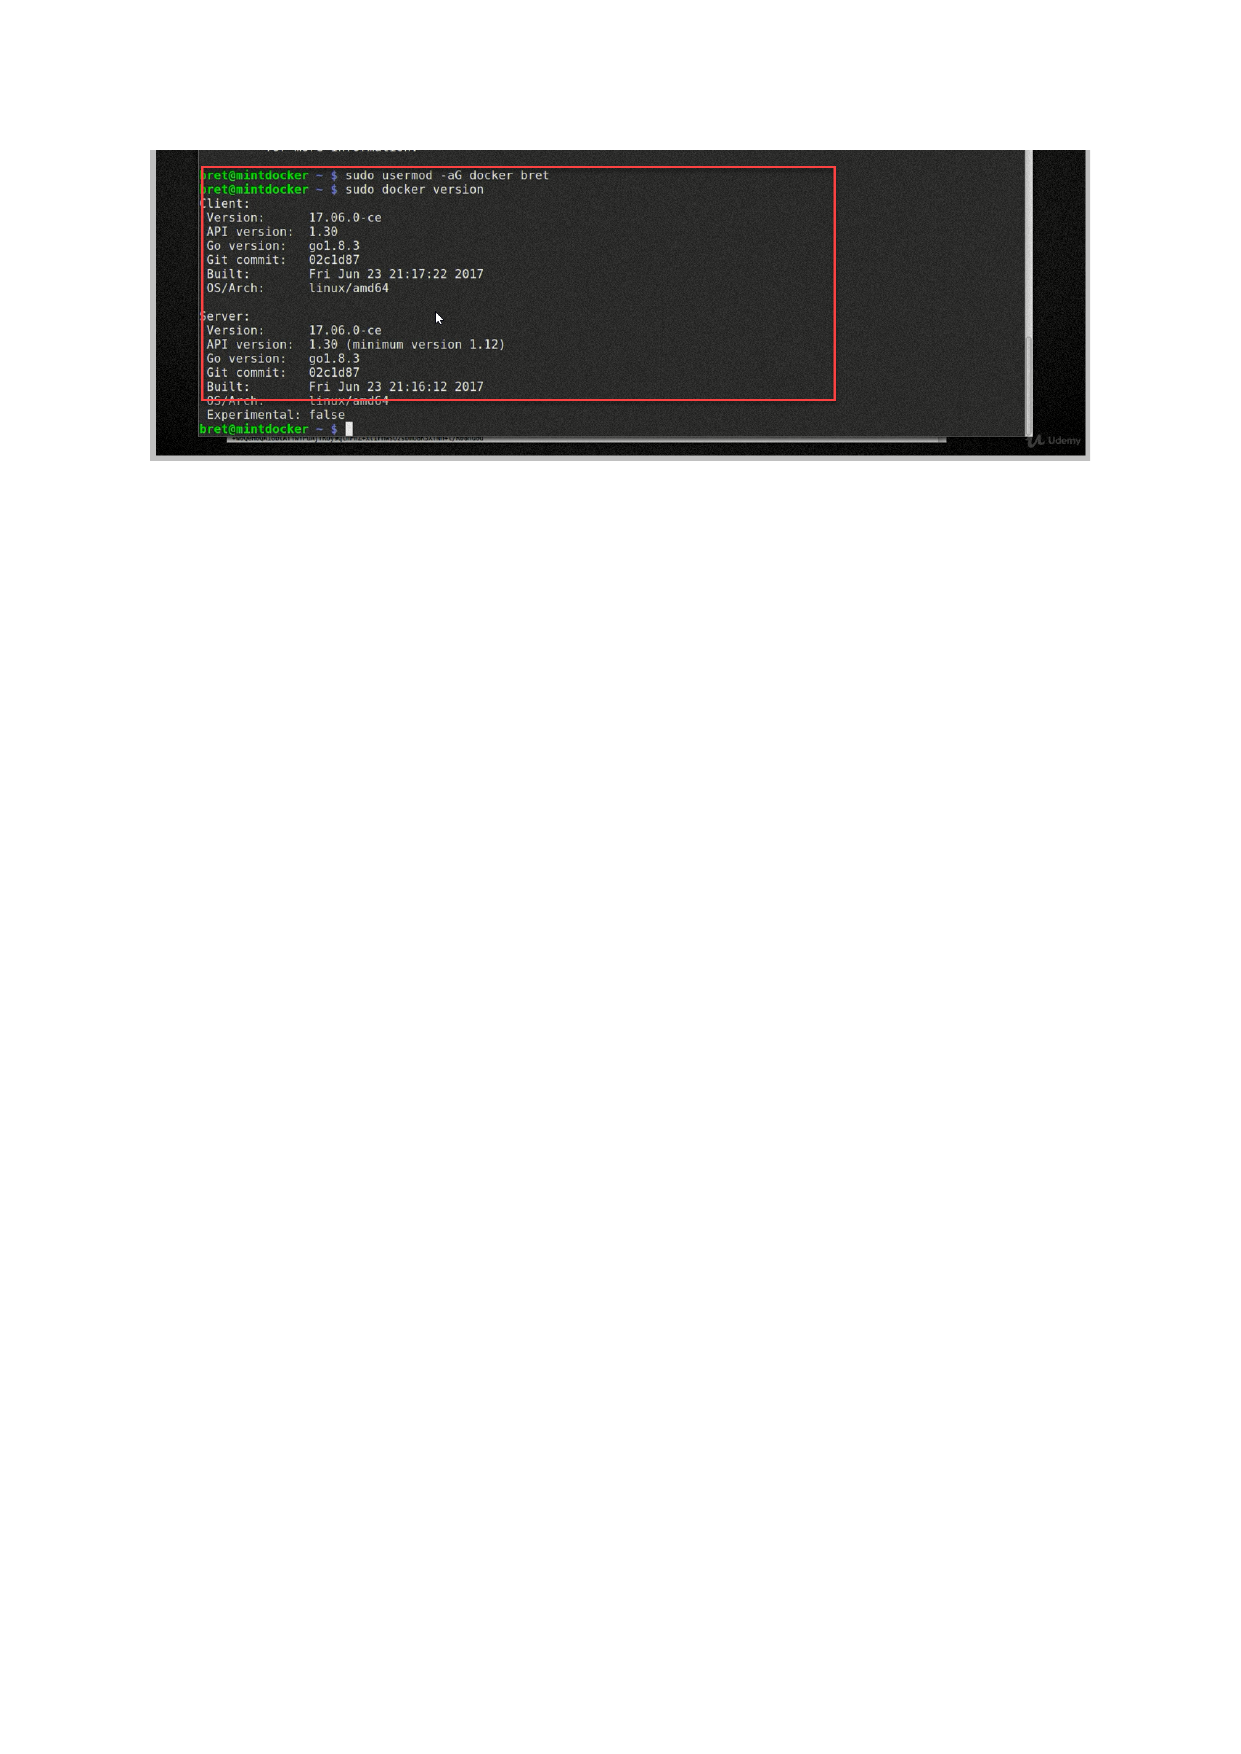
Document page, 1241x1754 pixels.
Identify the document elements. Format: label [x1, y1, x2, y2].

picture [150, 150, 1091, 461]
